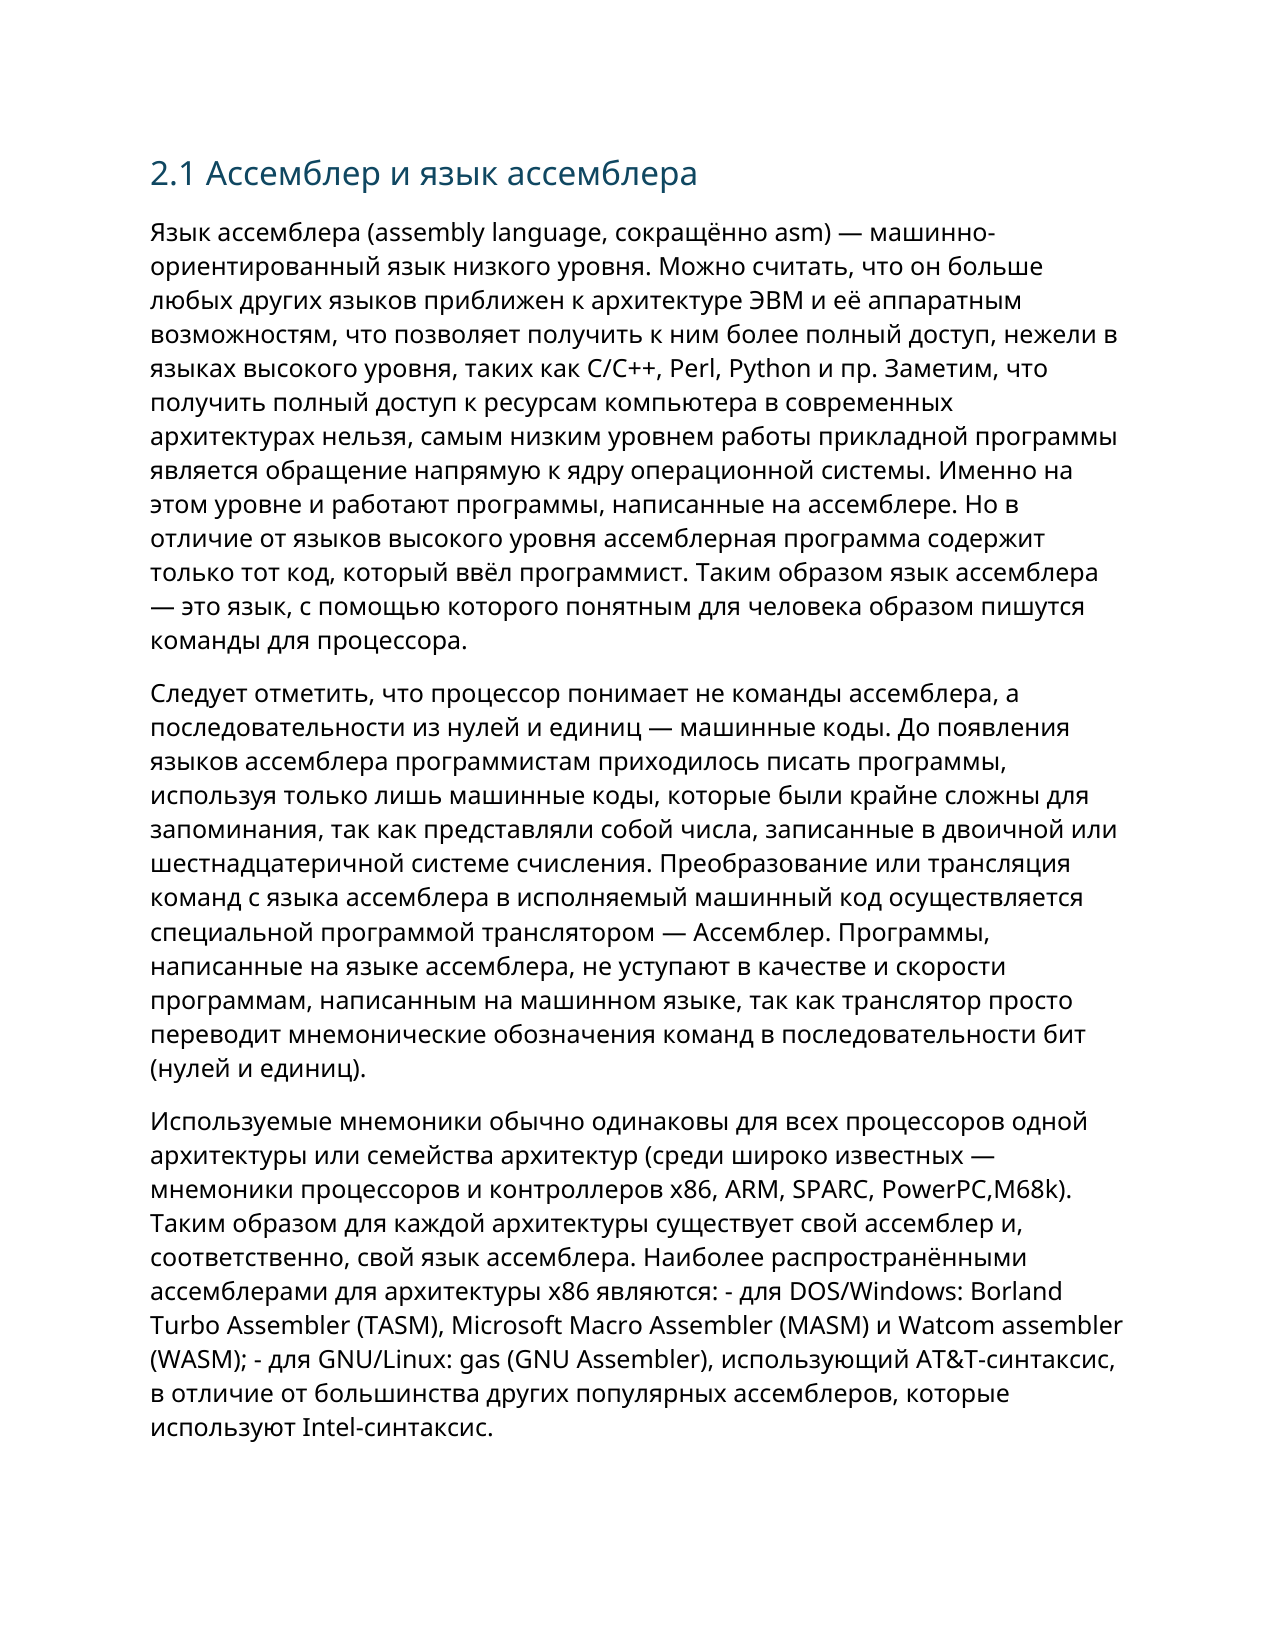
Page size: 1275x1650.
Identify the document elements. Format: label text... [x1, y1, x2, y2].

text Язык ассемблера (assembly language, сокращённо asm) — машинно-ориентированный язык низкого уровня. Можно считать, что он больше любых других языков приближен к архитектуре ЭВМ и её аппаратным возможностям, что позволяет получить к ним более полный доступ, нежели в языках высокого уровня, таких как C/C++, Perl, Python и пр. Заметим, что получить полный доступ к ресурсам компьютера в современных архитектурах нельзя, самым низким уровнем работы прикладной программы является обращение напрямую к ядру операционной системы. Именно на этом уровне и работают программы, написанные на ассемблере. Но в отличие от языков высокого уровня ассемблерная программа содержит только тот код, который ввёл программист. Таким образом язык ассемблера — это язык, с помощью которого понятным для человека образом пишутся команды для процессора. [150, 214, 1125, 657]
text Следует отметить, что процессор понимает не команды ассемблера, а последовательности из нулей и единиц — машинные коды. До появления языков ассемблера программистам приходилось писать программы, используя только лишь машинные коды, которые были крайне сложны для запоминания, так как представляли собой числа, записанные в двоичной или шестнадцатеричной системе счисления. Преобразование или трансляция команд с языка ассемблера в исполняемый машинный код осуществляется специальной программой транслятором — Ассемблер. Программы, написанные на языке ассемблера, не уступают в качестве и скорости программам, написанным на машинном языке, так как транслятор просто переводит мнемонические обозначения команд в последовательности бит (нулей и единиц). [150, 676, 1125, 1084]
text Используемые мнемоники обычно одинаковы для всех процессоров одной архитектуры или семейства архитектур (среди широко известных — мнемоники процессоров и контроллеров x86, ARM, SPARC, PowerPC,M68k). Таким образом для каждой архитектуры существует свой ассемблер и, соответственно, свой язык ассемблера. Наиболее распространёнными ассемблерами для архитектуры x86 являются: - для DOS/Windows: Borland Turbo Assembler (TASM), Microsoft Macro Assembler (MASM) и Watcom assembler (WASM); - для GNU/Linux: gas (GNU Assembler), использующий AT&T-синтаксис, в отличие от большинства других популярных ассемблеров, которые используют Intel-синтаксис. [150, 1103, 1125, 1444]
subtitle 2.1 Ассемблер и язык ассемблера [150, 150, 1125, 195]
